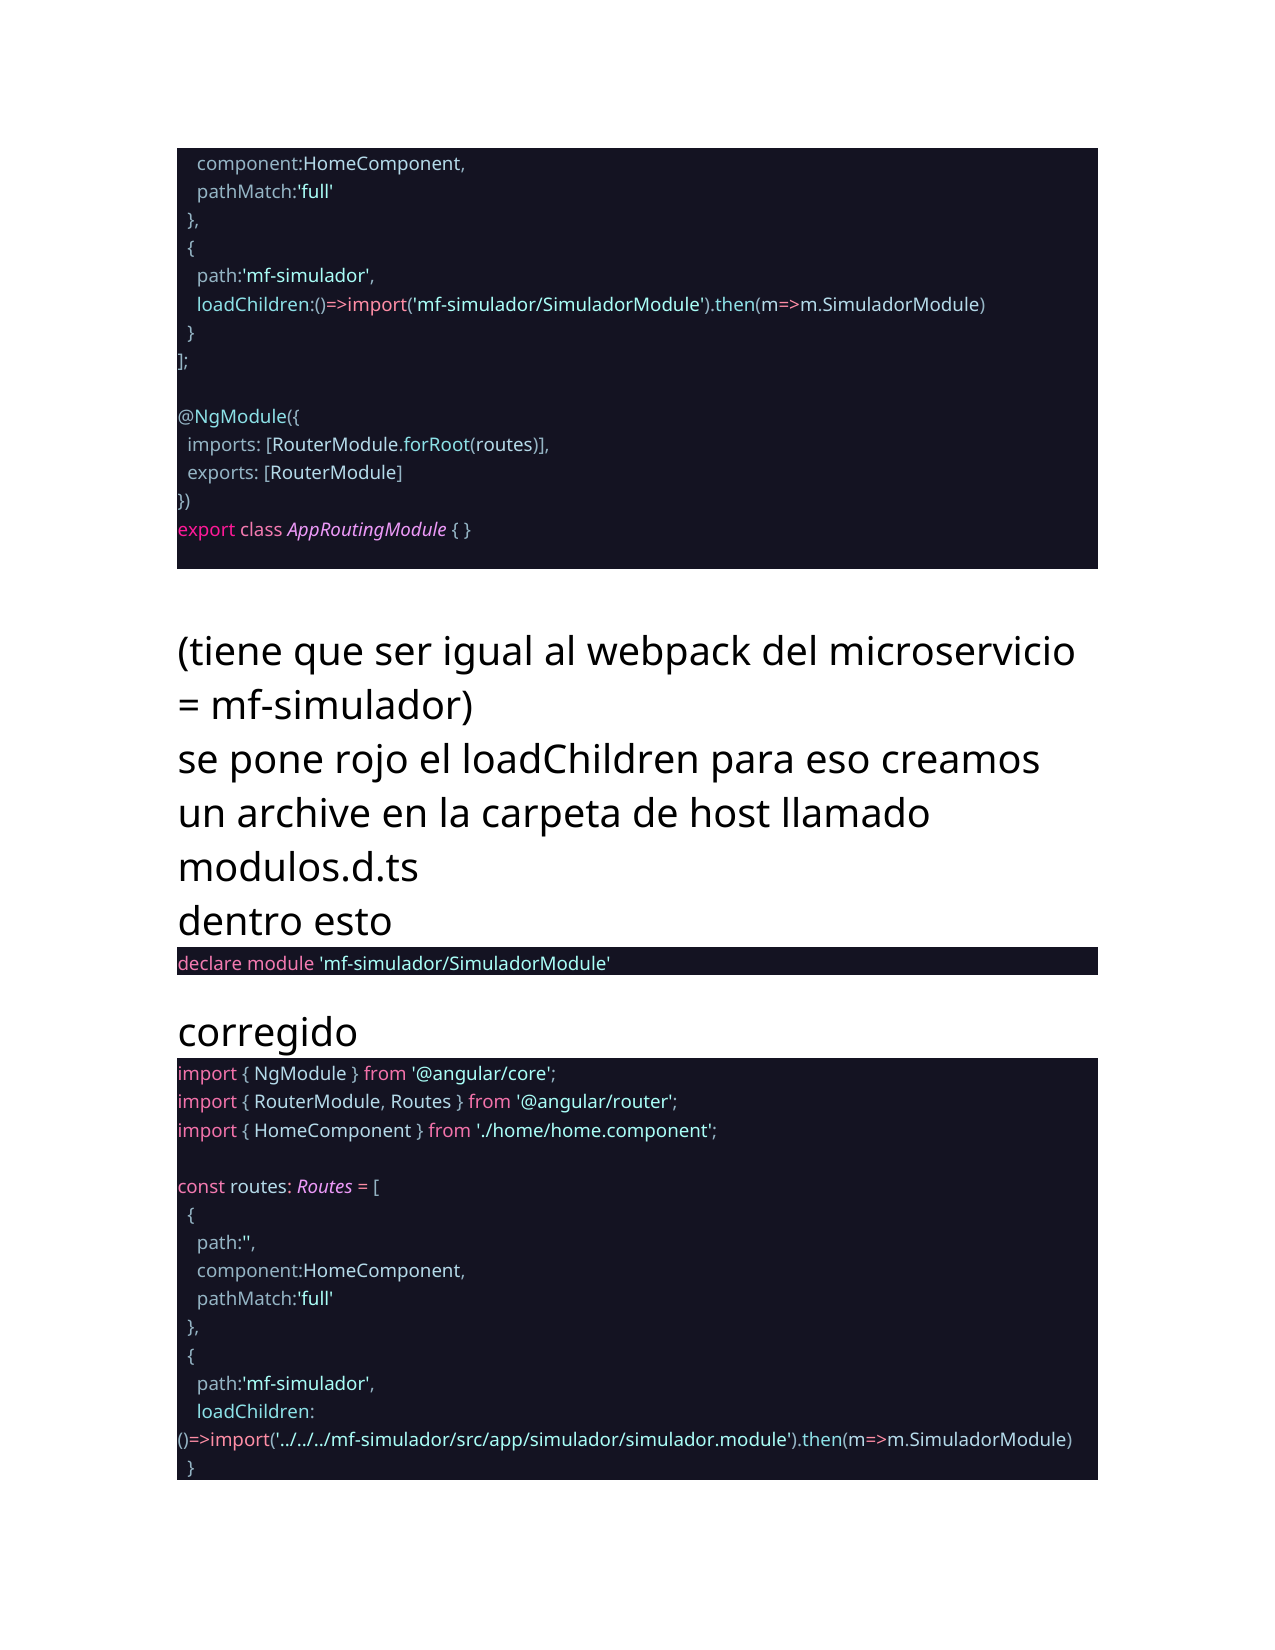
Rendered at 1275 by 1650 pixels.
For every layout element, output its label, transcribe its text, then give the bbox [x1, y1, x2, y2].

text @NgModule({ [177, 401, 1098, 429]
text corregido [177, 1004, 1098, 1058]
text { [177, 232, 1098, 260]
text path:'mf-simulador', [177, 1367, 1098, 1396]
text ]; [177, 344, 1098, 373]
text loadChildren:()=>import('../../../mf-simulador/src/app/simulador/simulador.module').then(m=>m.SimuladorModule) [177, 1396, 1098, 1452]
text }, [177, 1311, 1098, 1339]
text }) [177, 485, 1098, 513]
text exports: [RouterModule] [177, 457, 1098, 485]
text dentro esto [177, 893, 1098, 947]
text import { RouterModule, Routes } from '@angular/router'; [177, 1086, 1098, 1114]
text { [177, 1199, 1098, 1227]
text pathMatch:'full' [177, 1283, 1098, 1311]
text }, [177, 204, 1098, 232]
text const routes: Routes = [ [177, 1171, 1098, 1199]
text { [177, 1339, 1098, 1367]
text path:'', [177, 1227, 1098, 1255]
text se pone rojo el loadChildren para eso creamos un archive en la carpeta de host llamado modulos.d.ts [177, 731, 1098, 893]
text path:'mf-simulador', [177, 260, 1098, 288]
text import { NgModule } from '@angular/core'; [177, 1058, 1098, 1086]
text } [177, 316, 1098, 344]
text component:HomeComponent, [177, 1255, 1098, 1283]
text loadChildren:()=>import('mf-simulador/SimuladorModule').then(m=>m.SimuladorModule) [177, 288, 1098, 316]
text (tiene que ser igual al webpack del microservicio = mf-simulador) [177, 623, 1098, 731]
text import { HomeComponent } from './home/home.component'; [177, 1114, 1098, 1142]
text export class AppRoutingModule { } [177, 513, 1098, 541]
text } [177, 1452, 1098, 1480]
text pathMatch:'full' [177, 176, 1098, 204]
text component:HomeComponent, [177, 148, 1098, 176]
text imports: [RouterModule.forRoot(routes)], [177, 429, 1098, 457]
text declare module 'mf-simulador/SimuladorModule' [177, 947, 1098, 975]
